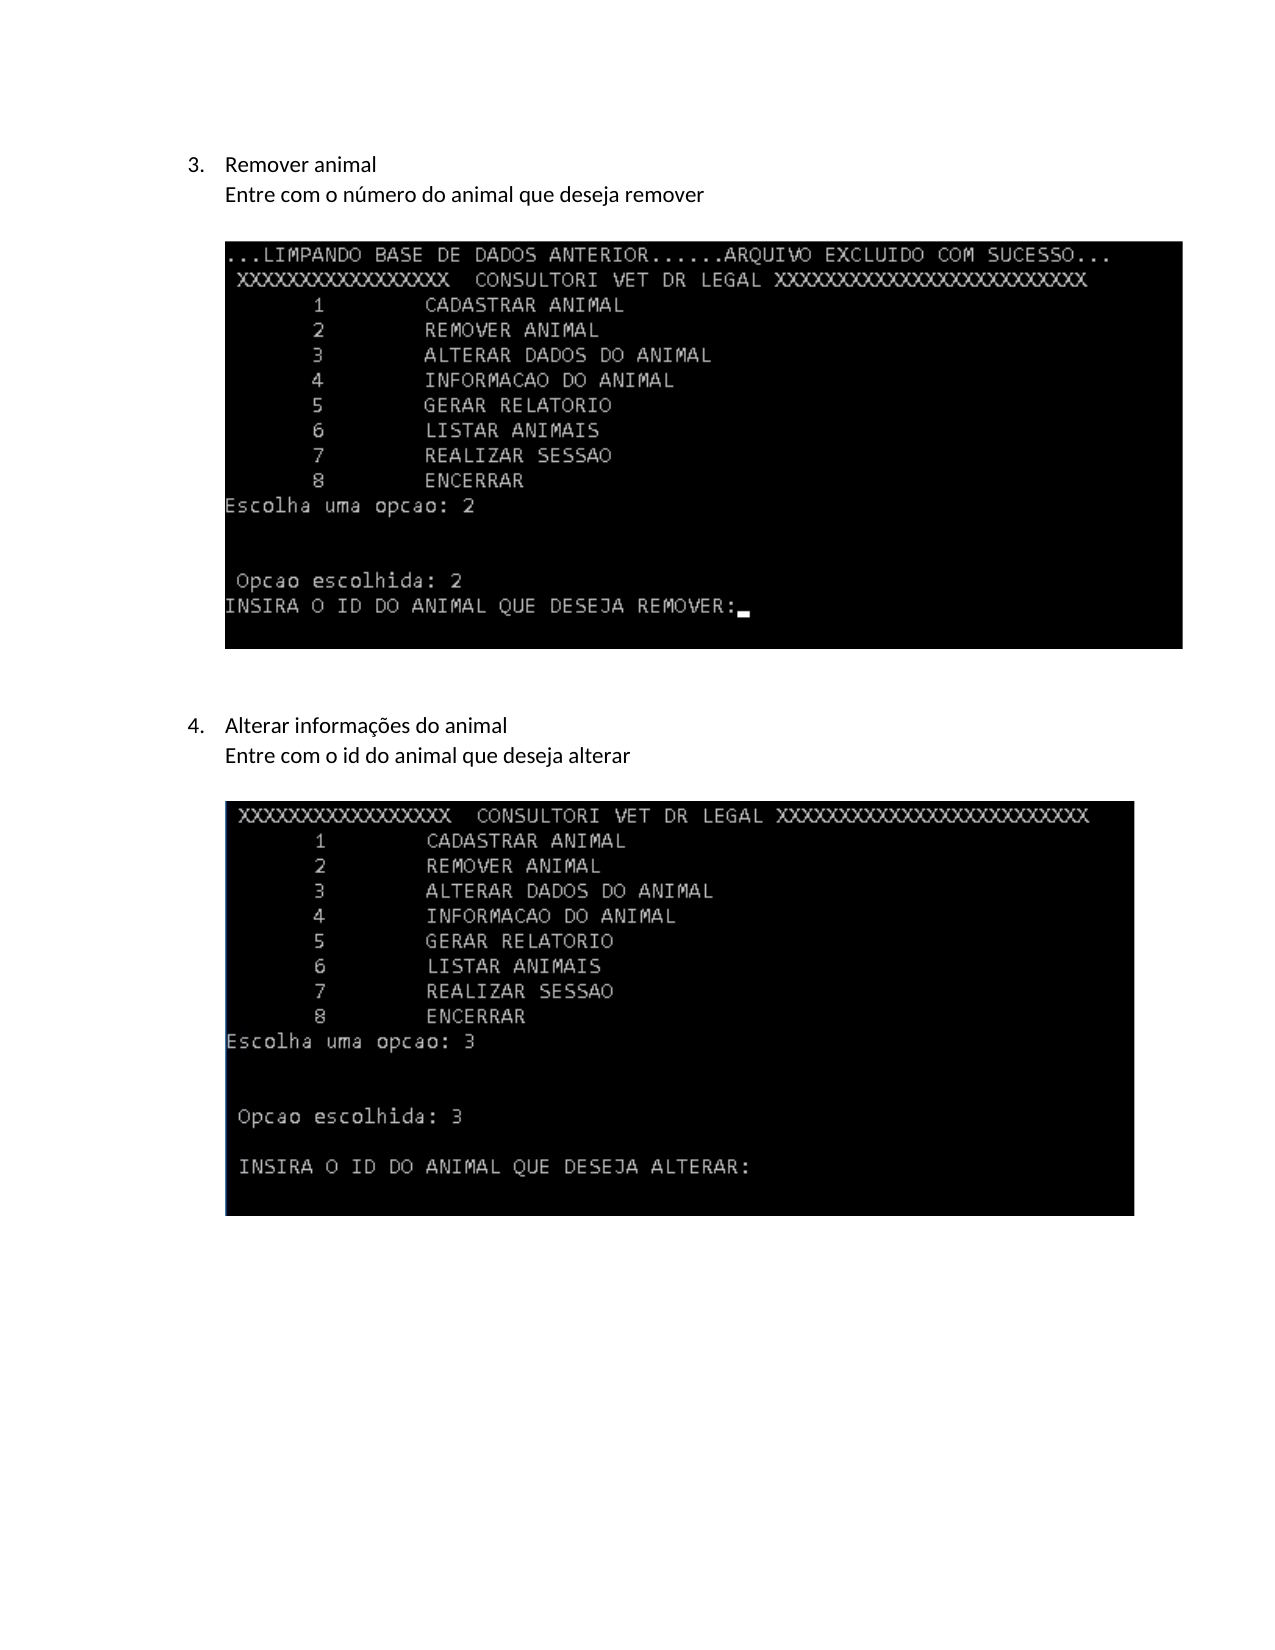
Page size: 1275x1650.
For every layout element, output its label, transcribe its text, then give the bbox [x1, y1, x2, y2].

picture [225, 240, 1183, 649]
list Remover animal [187, 150, 1125, 178]
list Alterar informações do animal [187, 711, 1125, 739]
picture [225, 801, 1135, 1216]
list Entre com o id do animal que deseja alterar [225, 741, 1125, 769]
list Entre com o número do animal que deseja remover [225, 180, 1125, 208]
